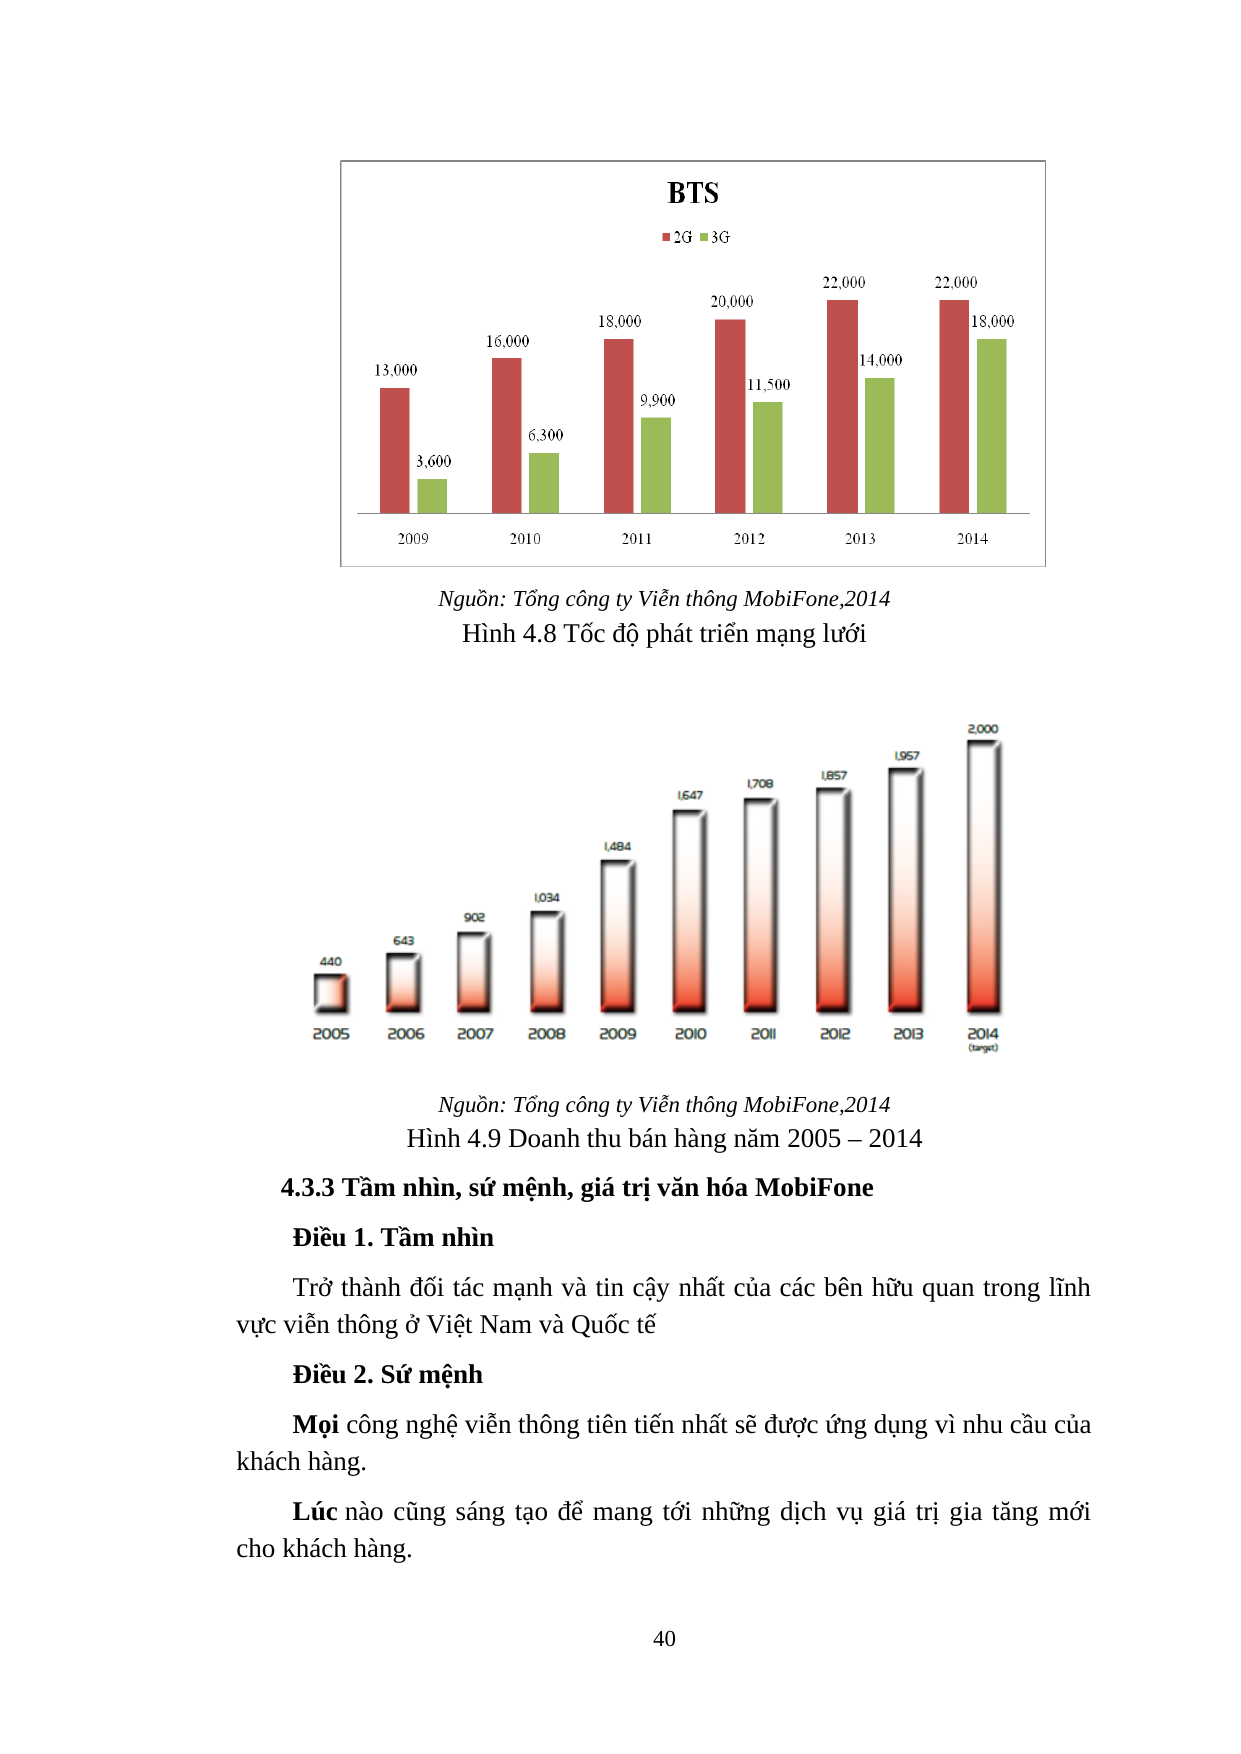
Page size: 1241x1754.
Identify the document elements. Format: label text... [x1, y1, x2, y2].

text Điều 2. Sứ mệnh [236, 1358, 1092, 1389]
picture [292, 666, 1041, 1073]
subtitle 4.3.3 Tầm nhìn, sứ mệnh, giá trị văn hóa MobiFone [236, 1171, 1092, 1202]
picture [339, 160, 1046, 567]
text Lúc nào cũng sáng tạo để mang tới những dịch vụ giá trị gia tăng mới cho khách hàng. [236, 1495, 1092, 1563]
text Điều 1. Tầm nhìn [236, 1221, 1092, 1252]
text Mọi công nghệ viễn thông tiên tiến nhất sẽ được ứng dụng vì nhu cầu của khách hàng. [236, 1408, 1092, 1476]
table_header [236, 148, 1092, 1159]
text Trở thành đối tác mạnh và tin cậy nhất của các bên hữu quan trong lĩnh vực viễn thông ở Việt Nam và Quốc tế [236, 1271, 1092, 1339]
